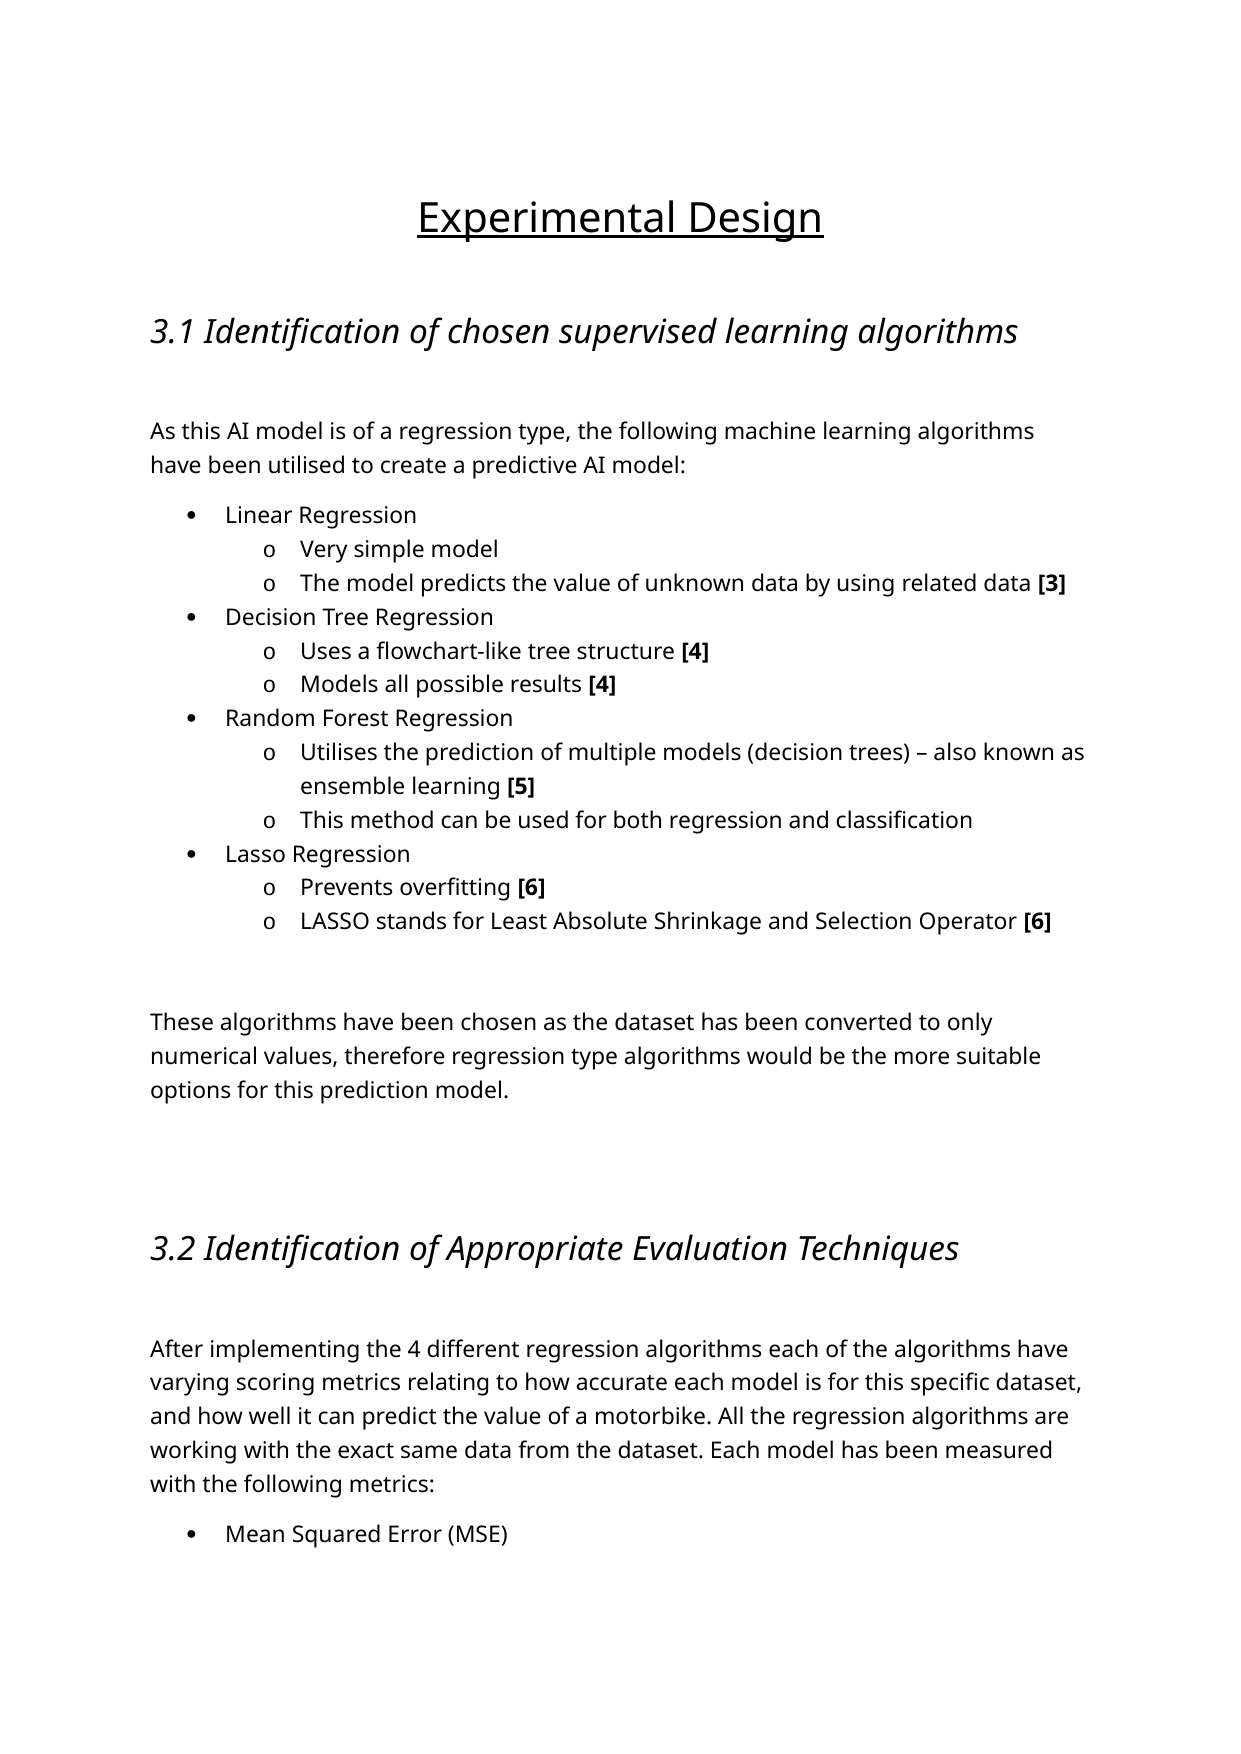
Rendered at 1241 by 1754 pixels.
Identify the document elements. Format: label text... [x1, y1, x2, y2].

list The model predicts the value of unknown data by using related data [3] [262, 567, 1090, 598]
text These algorithms have been chosen as the dataset has been converted to only numerical values, therefore regression type algorithms would be the more suitable options for this prediction model. [150, 1006, 1090, 1105]
subtitle Experimental Design [150, 187, 1090, 244]
list Linear Regression [187, 499, 1090, 531]
list Utilises the prediction of multiple models (decision trees) – also known as ensemble learning [5] [262, 736, 1090, 801]
list Models all possible results [4] [262, 668, 1090, 700]
text As this AI model is of a regression type, the following machine learning algorithms have been utilised to create a predictive AI model: [150, 415, 1090, 480]
list LASSO stands for Least Absolute Shrinkage and Selection Operator [6] [262, 905, 1090, 936]
list This method can be used for both regression and classification [262, 804, 1090, 835]
list Very simple model [262, 533, 1090, 564]
subtitle 3.2 Identification of Appropriate Evaluation Techniques [150, 1225, 1090, 1270]
list Mean Squared Error (MSE) [187, 1518, 1090, 1549]
text After implementing the 4 different regression algorithms each of the algorithms have varying scoring metrics relating to how accurate each model is for this specific dataset, and how well it can predict the value of a motorbike. All the regression algorithms are working with the exact same data from the dataset. Each model has been measured with the following metrics: [150, 1332, 1090, 1499]
list Uses a flowchart-like tree structure [4] [262, 634, 1090, 666]
list Prevents overfitting [6] [262, 871, 1090, 903]
list Lasso Regression [187, 837, 1090, 869]
list Random Forest Regression [187, 702, 1090, 733]
subtitle 3.1 Identification of chosen supervised learning algorithms [150, 307, 1090, 353]
list Decision Tree Regression [187, 601, 1090, 632]
